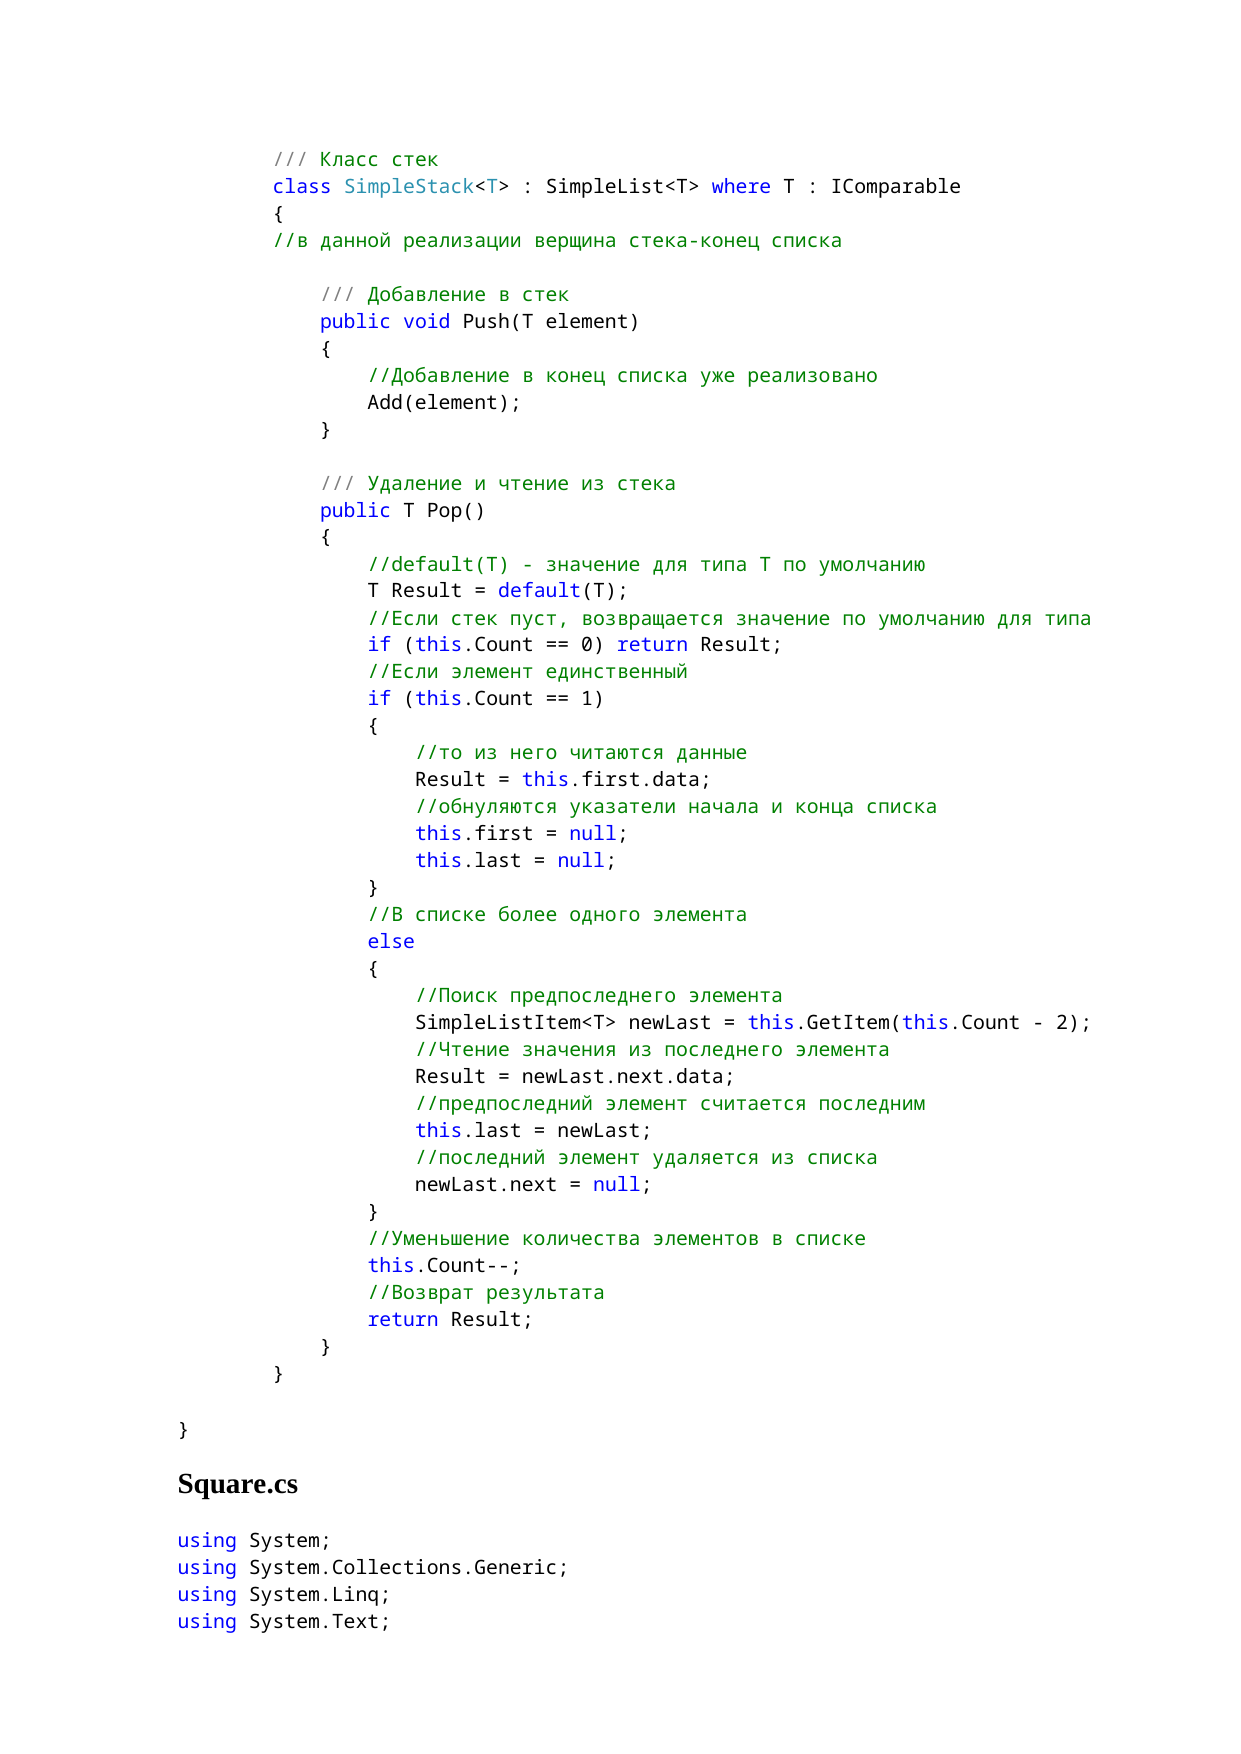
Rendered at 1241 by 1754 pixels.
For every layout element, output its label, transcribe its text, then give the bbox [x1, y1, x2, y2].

text { [177, 199, 1152, 226]
text /// Класс стек [177, 145, 1152, 172]
text newLast.next = null; [177, 1170, 1152, 1197]
text //В списке более одного элемента [177, 901, 1152, 927]
text //Добавление в конец списка уже реализовано [177, 361, 1152, 388]
text //то из него читаются данные [177, 739, 1152, 766]
text return Result; [177, 1305, 1152, 1332]
text Add(element); [177, 388, 1152, 415]
text else [177, 927, 1152, 954]
text //последний элемент удаляется из списка [177, 1143, 1152, 1170]
text Result = this.first.data; [177, 766, 1152, 793]
text using System.Text; [177, 1607, 1152, 1634]
text //Возврат результата [177, 1278, 1152, 1305]
text if (this.Count == 1) [177, 685, 1152, 712]
text using System; [177, 1526, 1152, 1553]
text { [177, 334, 1152, 361]
text } [177, 1197, 1152, 1224]
text { [177, 954, 1152, 981]
text /// Добавление в стек [177, 280, 1152, 307]
text //Поиск предпоследнего элемента [177, 981, 1152, 1008]
text if (this.Count == 0) return Result; [177, 631, 1152, 658]
text this.first = null; [177, 819, 1152, 847]
text //Если стек пуст, возвращается значение по умолчанию для типа [177, 604, 1152, 631]
text public T Pop() [177, 496, 1152, 523]
text } [177, 1415, 1152, 1442]
text this.last = null; [177, 847, 1152, 873]
text } [177, 1332, 1152, 1359]
text } [177, 415, 1152, 442]
text //Уменьшение количества элементов в списке [177, 1224, 1152, 1251]
text this.Count--; [177, 1251, 1152, 1278]
text Square.cs [177, 1467, 1152, 1500]
text class SimpleStack<T> : SimpleList<T> where T : IComparable [177, 172, 1152, 199]
text { [177, 523, 1152, 550]
text //предпоследний элемент считается последним [177, 1089, 1152, 1116]
text //Чтение значения из последнего элемента [177, 1035, 1152, 1062]
text { [177, 712, 1152, 739]
text Result = newLast.next.data; [177, 1062, 1152, 1089]
text SimpleListItem<T> newLast = this.GetItem(this.Count - 2); [177, 1008, 1152, 1035]
text using System.Linq; [177, 1580, 1152, 1607]
text } [177, 873, 1152, 901]
text //Если элемент единственный [177, 658, 1152, 685]
text public void Push(T element) [177, 307, 1152, 334]
text } [177, 1359, 1152, 1386]
text /// Удаление и чтение из стека [177, 469, 1152, 496]
text using System.Collections.Generic; [177, 1553, 1152, 1580]
text T Result = default(T); [177, 577, 1152, 604]
text //default(T) - значение для типа T по умолчанию [177, 550, 1152, 577]
text //в данной реализации верщина стека-конец списка [177, 226, 1152, 253]
text this.last = newLast; [177, 1116, 1152, 1143]
text //обнуляются указатели начала и конца списка [177, 793, 1152, 819]
